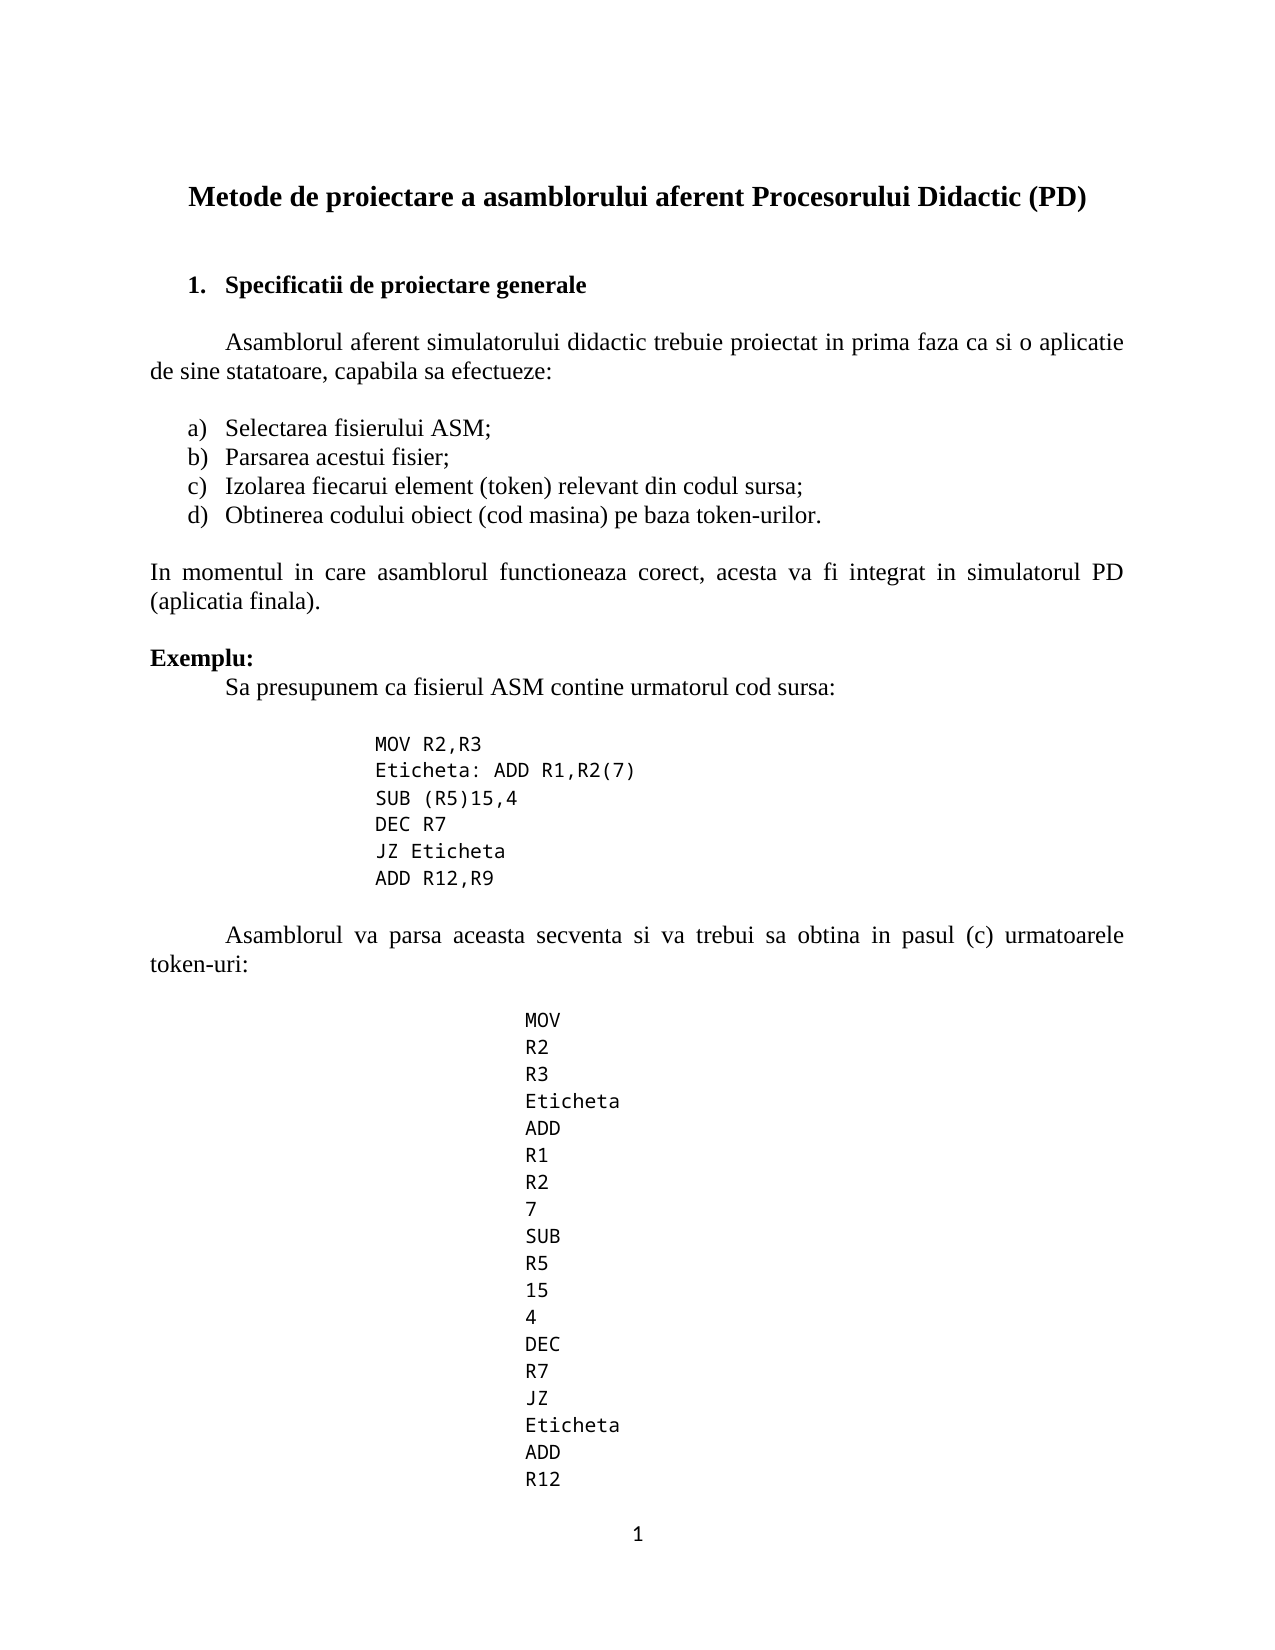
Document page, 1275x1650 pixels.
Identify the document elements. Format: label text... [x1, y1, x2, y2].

text 4 [525, 1303, 1125, 1330]
text Asamblorul va parsa aceasta secventa si va trebui sa obtina in pasul (c) urmatoarele token-uri: [150, 920, 1125, 978]
text SUB (R5)15,4 [375, 784, 1125, 811]
text Eticheta [525, 1088, 1125, 1114]
text Asamblorul aferent simulatorului didactic trebuie proiectat in prima faza ca si o aplicatie de sine statatoare, capabila sa efectueze: [150, 327, 1125, 385]
text SUB [525, 1222, 1125, 1249]
text R2 [525, 1034, 1125, 1061]
text R5 [525, 1249, 1125, 1276]
text DEC [525, 1330, 1125, 1357]
list Selectarea fisierului ASM; [187, 413, 1125, 442]
text MOV [525, 1007, 1125, 1034]
text Exemplu: [150, 643, 1125, 672]
text Sa presupunem ca fisierul ASM contine urmatorul cod sursa: [150, 672, 1125, 701]
list Izolarea fiecarui element (token) relevant din codul sursa; [187, 471, 1125, 500]
text ADD [525, 1438, 1125, 1465]
text JZ [525, 1384, 1125, 1411]
text MOV R2,R3 [375, 730, 1125, 757]
text R3 [525, 1061, 1125, 1088]
list Obtinerea codului obiect (cod masina) pe baza token-urilor. [187, 500, 1125, 528]
text DEC R7 [375, 811, 1125, 838]
text ADD R12,R9 [375, 865, 1125, 892]
text 15 [525, 1276, 1125, 1303]
text JZ Eticheta [375, 838, 1125, 865]
text R1 [525, 1142, 1125, 1168]
list Specificatii de proiectare generale [187, 270, 1125, 298]
text ADD [525, 1114, 1125, 1142]
text In momentul in care asamblorul functioneaza corect, acesta va fi integrat in simulatorul PD (aplicatia finala). [150, 557, 1125, 615]
text R7 [525, 1357, 1125, 1384]
text 7 [525, 1196, 1125, 1222]
text Eticheta [525, 1411, 1125, 1438]
list Parsarea acestui fisier; [187, 442, 1125, 471]
text R2 [525, 1168, 1125, 1196]
text R12 [525, 1465, 1125, 1492]
text Metode de proiectare a asamblorului aferent Procesorului Didactic (PD) [150, 179, 1125, 212]
text Eticheta: ADD R1,R2(7) [375, 757, 1125, 784]
